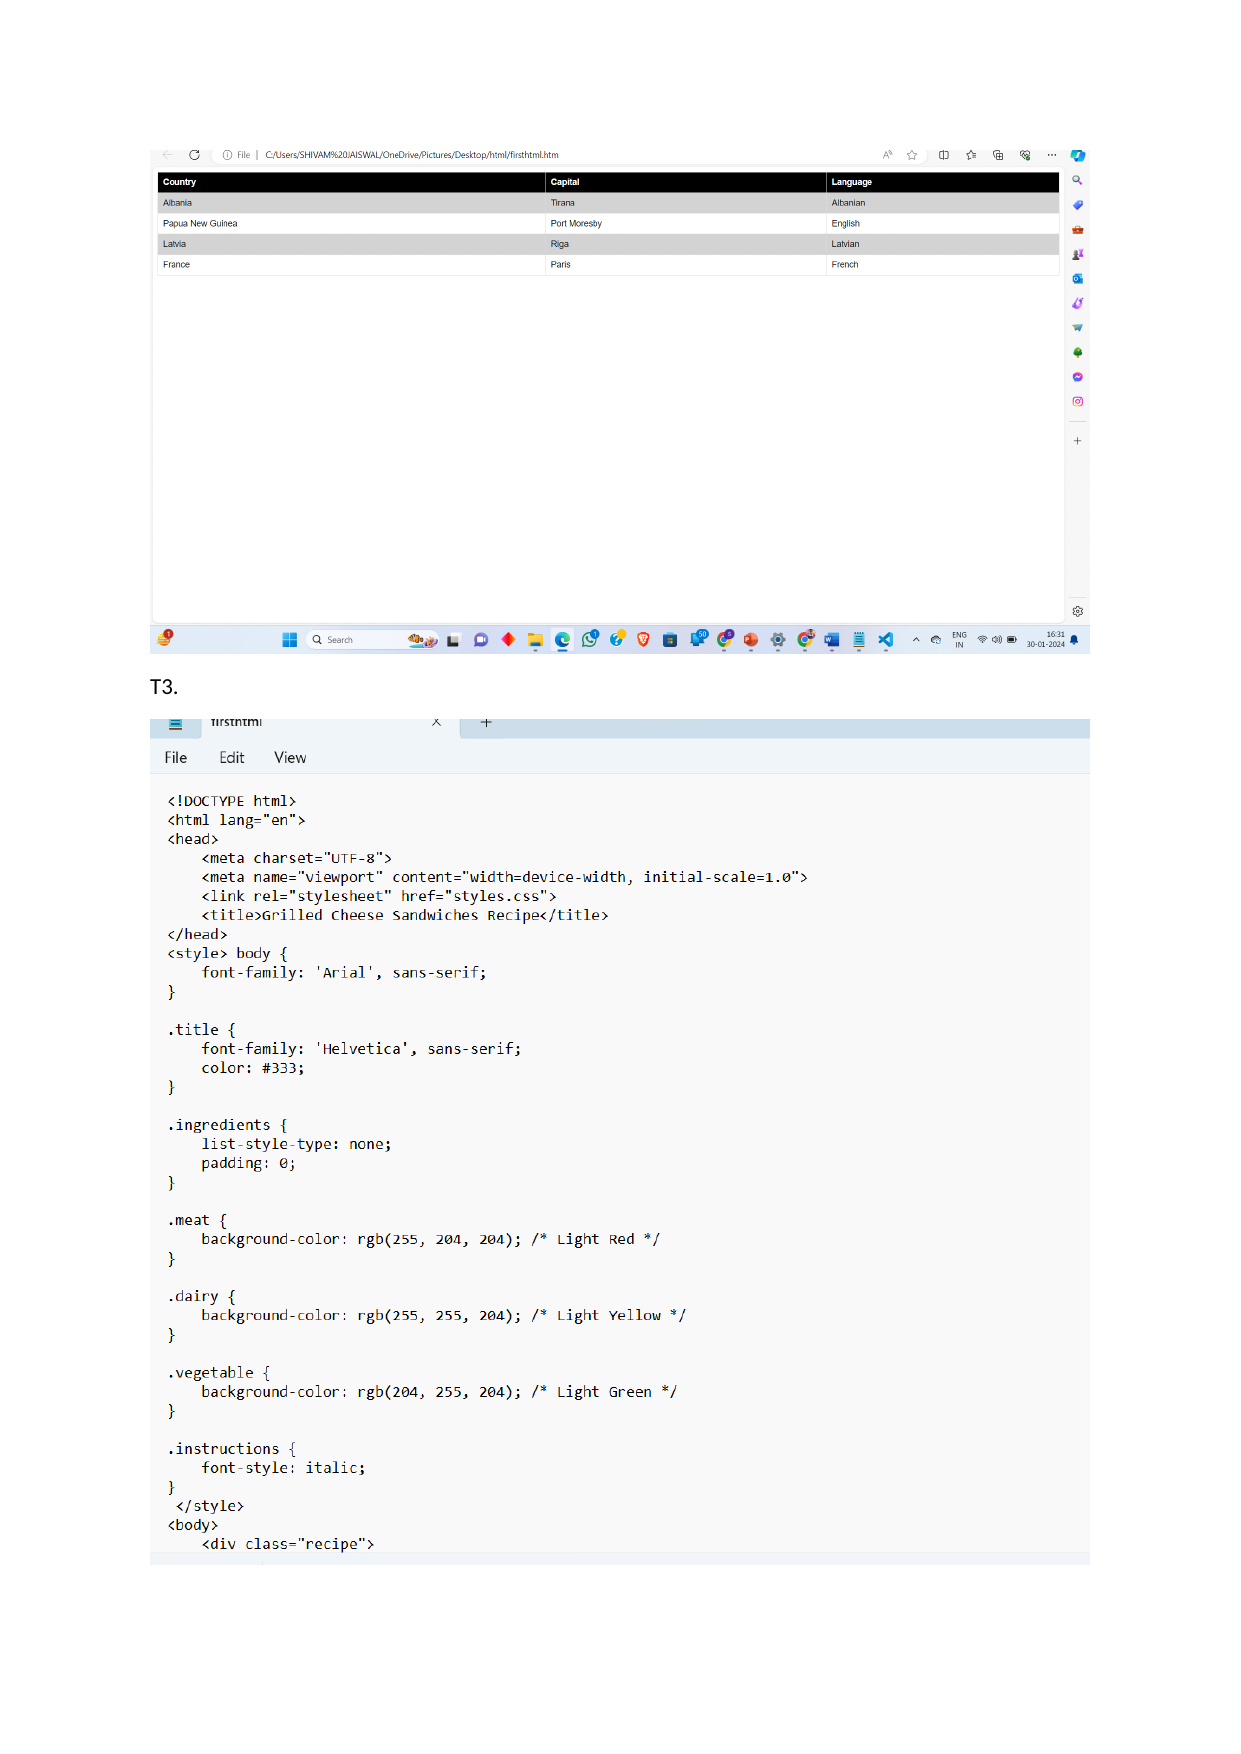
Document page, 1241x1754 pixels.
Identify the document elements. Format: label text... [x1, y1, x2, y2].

picture [150, 719, 1091, 1565]
picture [150, 150, 1091, 654]
text T3. [150, 672, 1090, 700]
